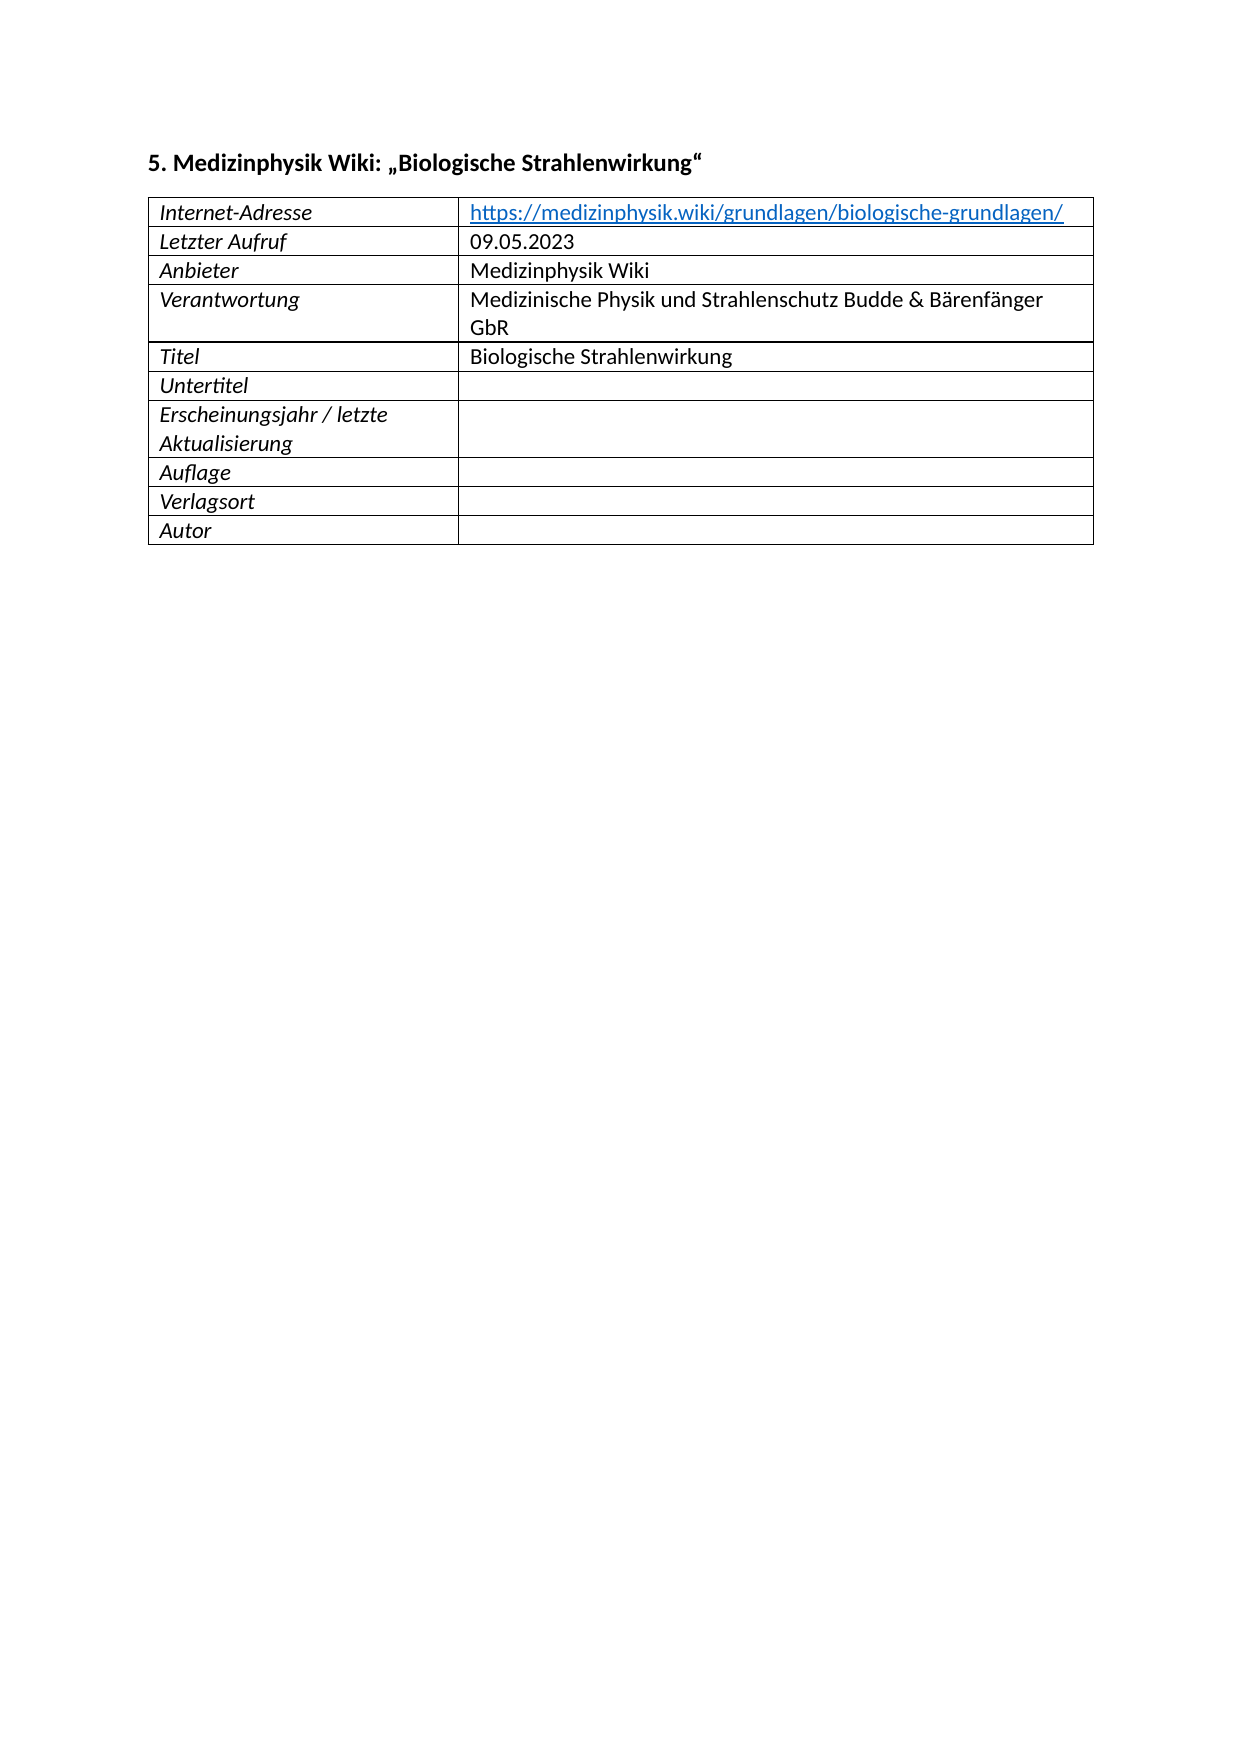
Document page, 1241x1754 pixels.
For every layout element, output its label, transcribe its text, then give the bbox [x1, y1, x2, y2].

table_cell Erscheinungsjahr / letzte Aktualisierung [149, 401, 458, 457]
table_cell Letzter Aufruf [149, 227, 458, 255]
table_cell Biologische Strahlenwirkung [459, 343, 1093, 371]
table_cell Titel [149, 343, 458, 371]
table_cell [459, 372, 1093, 399]
table_header https://medizinphysik.wiki/grundlagen/biologische-grundlagen/ [459, 198, 1093, 226]
table_cell [459, 487, 1093, 515]
table_cell Medizinische Physik und Strahlenschutz Budde & Bärenfänger GbR [459, 285, 1093, 341]
table_cell Anbieter [149, 256, 458, 284]
table_cell Auflage [149, 458, 458, 486]
table_cell Verantwortung [149, 285, 458, 341]
table_cell 09.05.2023 [459, 227, 1093, 255]
table_cell Verlagsort [149, 487, 458, 515]
table_header Internet-Adresse [149, 198, 458, 226]
table_cell [459, 401, 1093, 457]
text 5. Medizinphysik Wiki: „Biologische Strahlenwirkung“ [148, 148, 1093, 178]
table_cell [459, 458, 1093, 486]
table_cell Autor [149, 516, 458, 544]
table_cell Medizinphysik Wiki [459, 256, 1093, 284]
table_cell Untertitel [149, 372, 458, 399]
table_cell [459, 516, 1093, 544]
